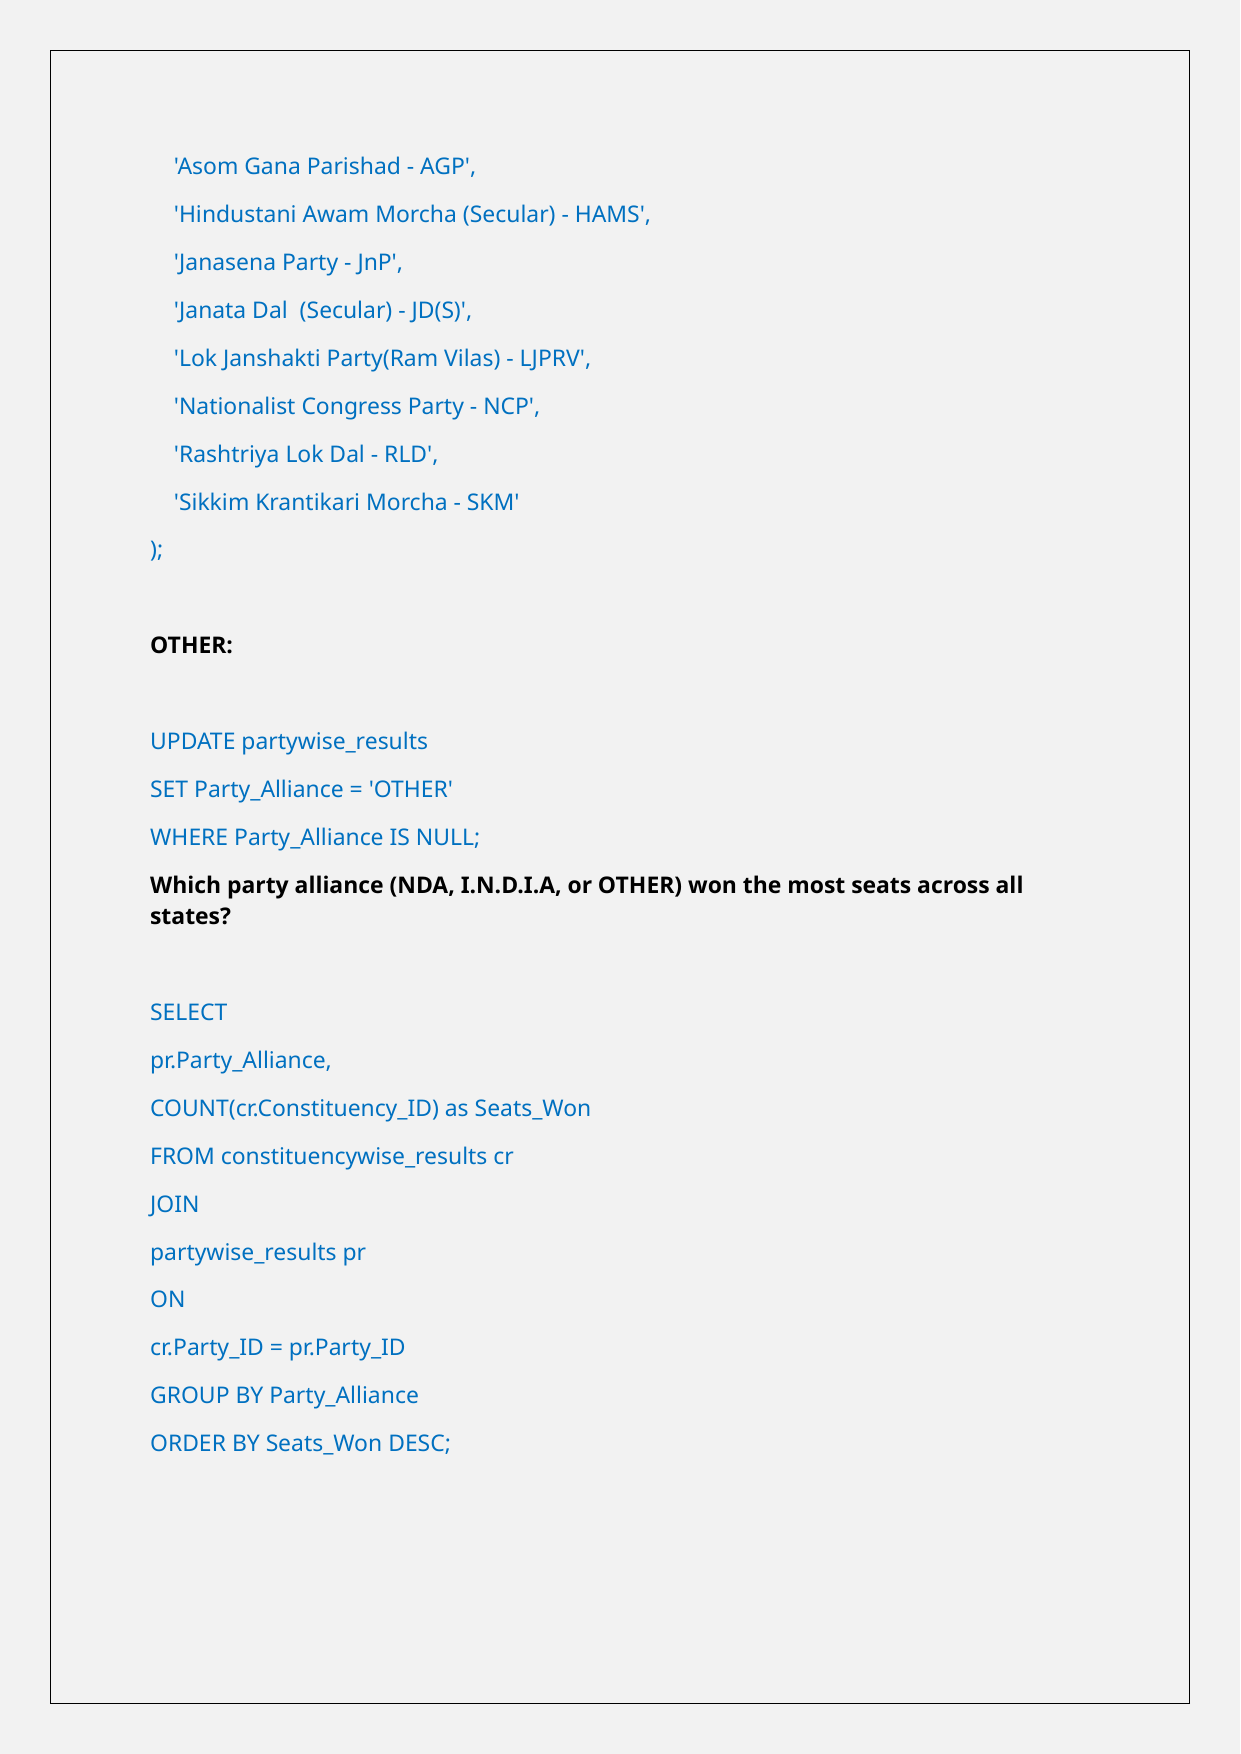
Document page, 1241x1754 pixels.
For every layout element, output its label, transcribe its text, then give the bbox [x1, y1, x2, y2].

text ON [150, 1283, 1090, 1314]
text pr.Party_Alliance, [150, 1044, 1090, 1075]
text SELECT [150, 996, 1090, 1027]
text 'Asom Gana Parishad - AGP', [150, 150, 1090, 181]
text OTHER: [150, 629, 1090, 660]
text GROUP BY Party_Alliance [150, 1379, 1090, 1410]
text 'Sikkim Krantikari Morcha - SKM' [150, 485, 1090, 517]
text Which party alliance (NDA, I.N.D.I.A, or OTHER) won the most seats across all states? [150, 869, 1090, 931]
text SET Party_Alliance = 'OTHER' [150, 773, 1090, 804]
text 'Lok Janshakti Party(Ram Vilas) - LJPRV', [150, 342, 1090, 373]
text JOIN [150, 1187, 1090, 1219]
text WHERE Party_Alliance IS NULL; [150, 821, 1090, 852]
text ORDER BY Seats_Won DESC; [150, 1427, 1090, 1458]
text 'Janata Dal (Secular) - JD(S)', [150, 294, 1090, 325]
text UPDATE partywise_results [150, 725, 1090, 756]
text partywise_results pr [150, 1235, 1090, 1267]
text cr.Party_ID = pr.Party_ID [150, 1331, 1090, 1362]
text 'Hindustani Awam Morcha (Secular) - HAMS', [150, 198, 1090, 229]
text COUNT(cr.Constituency_ID) as Seats_Won [150, 1092, 1090, 1123]
text FROM constituencywise_results cr [150, 1139, 1090, 1171]
text 'Rashtriya Lok Dal - RLD', [150, 437, 1090, 469]
text 'Janasena Party - JnP', [150, 246, 1090, 277]
text ); [150, 533, 1090, 564]
text 'Nationalist Congress Party - NCP', [150, 389, 1090, 421]
